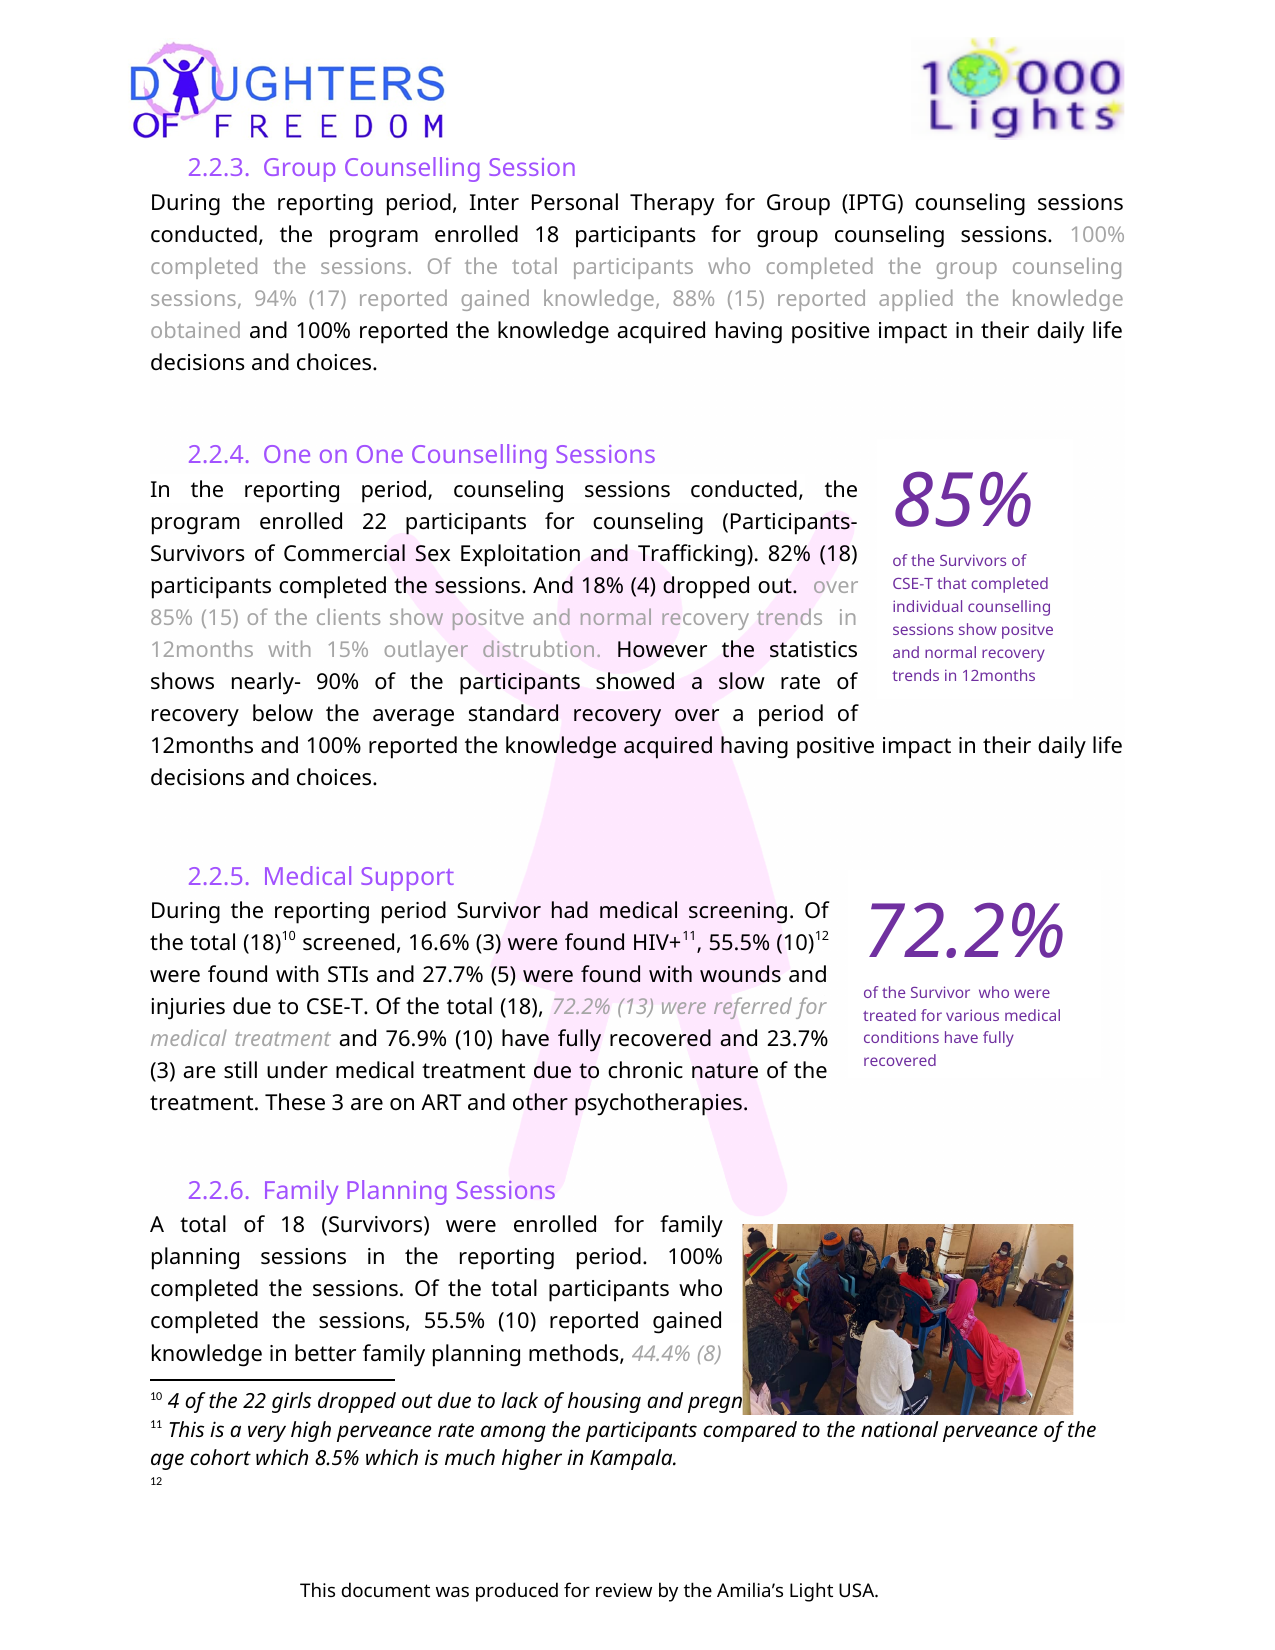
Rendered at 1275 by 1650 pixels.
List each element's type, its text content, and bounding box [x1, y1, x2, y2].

subtitle Family Planning Sessions [187, 1172, 1125, 1206]
text During the reporting period, Inter Personal Therapy for Group (IPTG) counseling sessions conducted, the program enrolled 18 participants for group counseling sessions. 100% completed the sessions. Of the total participants who completed the group counseling sessions, 94% (17) reported gained knowledge, 88% (15) reported applied the knowledge obtained and 100% reported the knowledge acquired having positive impact in their daily life decisions and choices. [150, 217, 1125, 377]
subtitle One on One Counselling Sessions [187, 437, 1125, 471]
subtitle Medical Support [187, 858, 1125, 892]
text During the reporting period Survivor had medical screening. Of the total (18) screened, 16.6% (3) were found HIV+, 55.5% (10) were found with STIs and 27.7% (5) were found with wounds and injuries due to CSE-T. Of the total (18), 72.2% (13) were referred for medical treatment and 76.9% (10) have fully recovered and 23.7% (3) are still under medical treatment due to chronic nature of the treatment. These 3 are on ART and other psychotherapies. [150, 895, 1125, 1117]
picture [127, 38, 447, 140]
text In the reporting period, counseling sessions conducted, the program enrolled 22 participants for counseling (Participants-Survivors of Commercial Sex Exploitation and Trafficking). 82% (18) participants completed the sessions. And 18% (4) dropped out. over 85% (15) of the clients show positve and normal recovery trends in 12months with 15% outlayer distrubtion. However the statistics shows nearly- 90% of the participants showed a slow rate of recovery below the average standard recovery over a period of 12months and 100% reported the knowledge acquired having positive impact in their daily life decisions and choices. [150, 474, 1125, 792]
picture [742, 1224, 1074, 1415]
subtitle Group Counselling Session [187, 150, 1125, 184]
picture [910, 37, 1125, 140]
